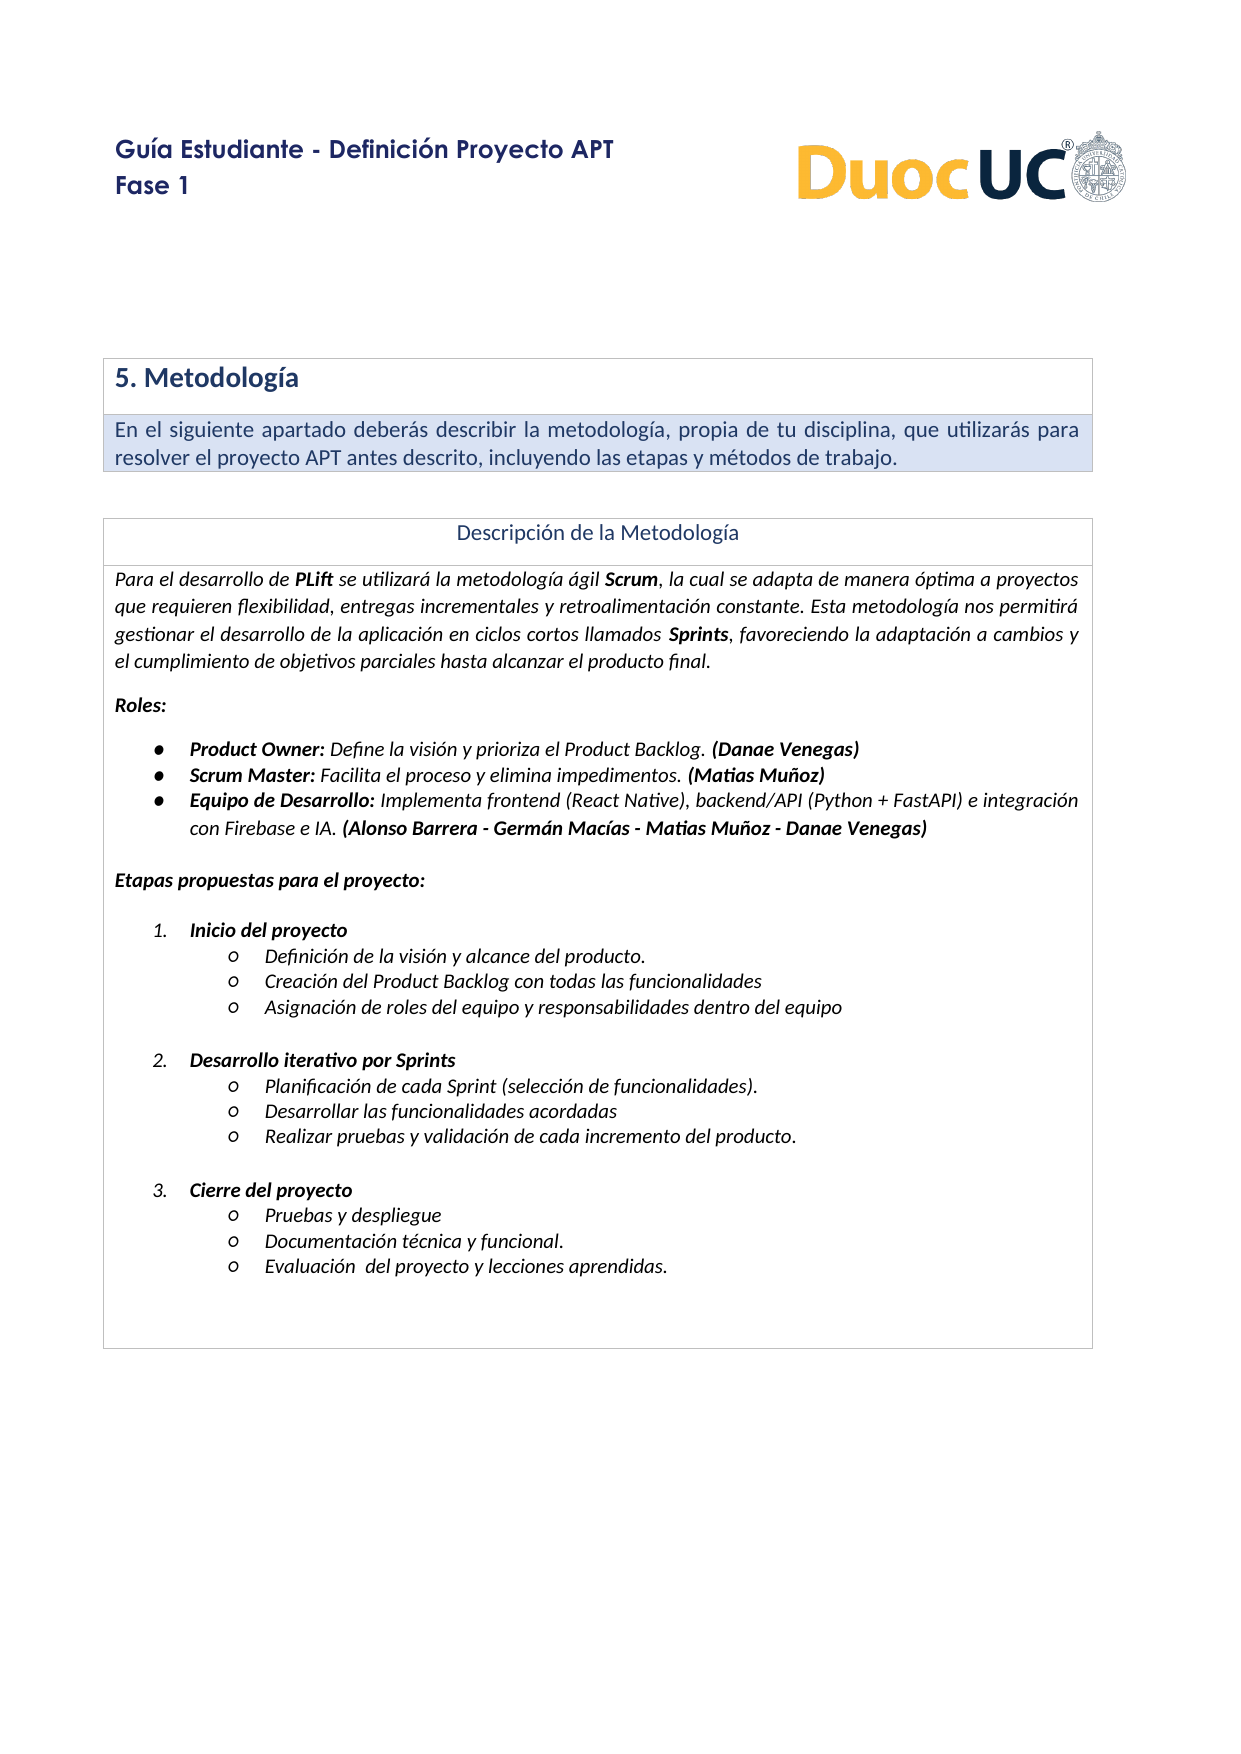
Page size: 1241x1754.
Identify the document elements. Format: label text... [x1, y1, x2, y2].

table_header 5. Metodología [104, 359, 1092, 414]
picture [798, 131, 1126, 202]
table_cell Para el desarrollo de PLift se utilizará la metodología ágil Scrum, la cual se adapta de manera óptima a proyectos que requieren flexibilidad, entregas incrementales y retroalimentación constante. Esta metodología nos permitirá gestionar el desarrollo de la aplicación en ciclos cortos llamados Sprints, favoreciendo la adaptación a cambios y el cumplimiento de objetivos parciales hasta alcanzar el producto final. Roles: Product Owner: Define la visión y prioriza el Product Backlog. (Danae Venegas) Scrum Master: Facilita el proceso y elimina impedimentos. (Matias Muñoz) Equipo de Desarrollo: Implementa frontend (React Native), backend/API (Python + FastAPI) e integración con Firebase e IA. (Alonso Barrera - Germán Macías - Matias Muñoz - Danae Venegas) Etapas propuestas para el proyecto: Inicio del proyecto Definición de la visión y alcance del producto. Creación del Product Backlog con todas las funcionalidades Asignación de roles del equipo y responsabilidades dentro del equipo Desarrollo iterativo por Sprints Planificación de cada Sprint (selección de funcionalidades). Desarrollar las funcionalidades acordadas Realizar pruebas y validación de cada incremento del producto. Cierre del proyecto Pruebas y despliegue Documentación técnica y funcional. Evaluación del proyecto y lecciones aprendidas. [104, 566, 1092, 1348]
table_header Descripción de la Metodología [104, 519, 1092, 565]
table_cell En el siguiente apartado deberás describir la metodología, propia de tu disciplina, que utilizarás para resolver el proyecto APT antes descrito, incluyendo las etapas y métodos de trabajo. [104, 415, 1092, 471]
